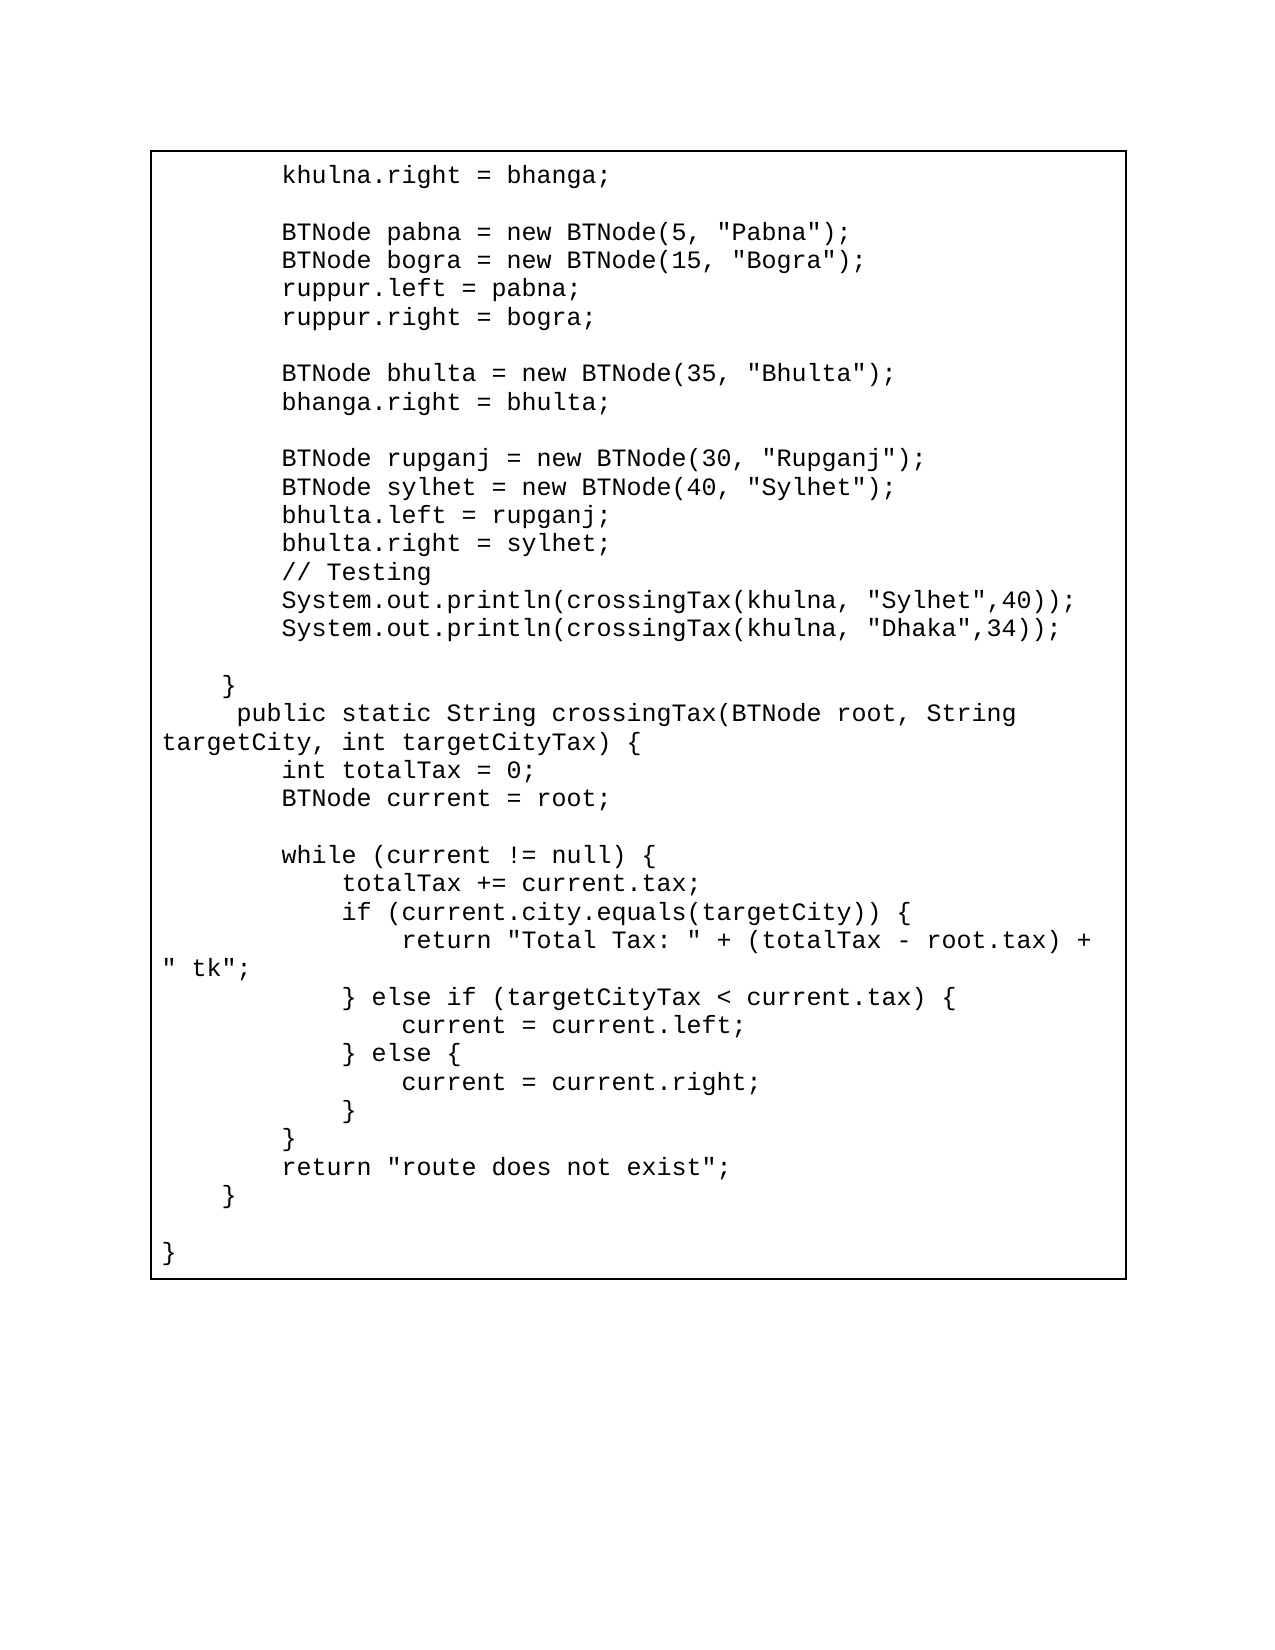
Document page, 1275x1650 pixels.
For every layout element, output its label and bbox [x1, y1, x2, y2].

table_header [152, 152, 1125, 1278]
